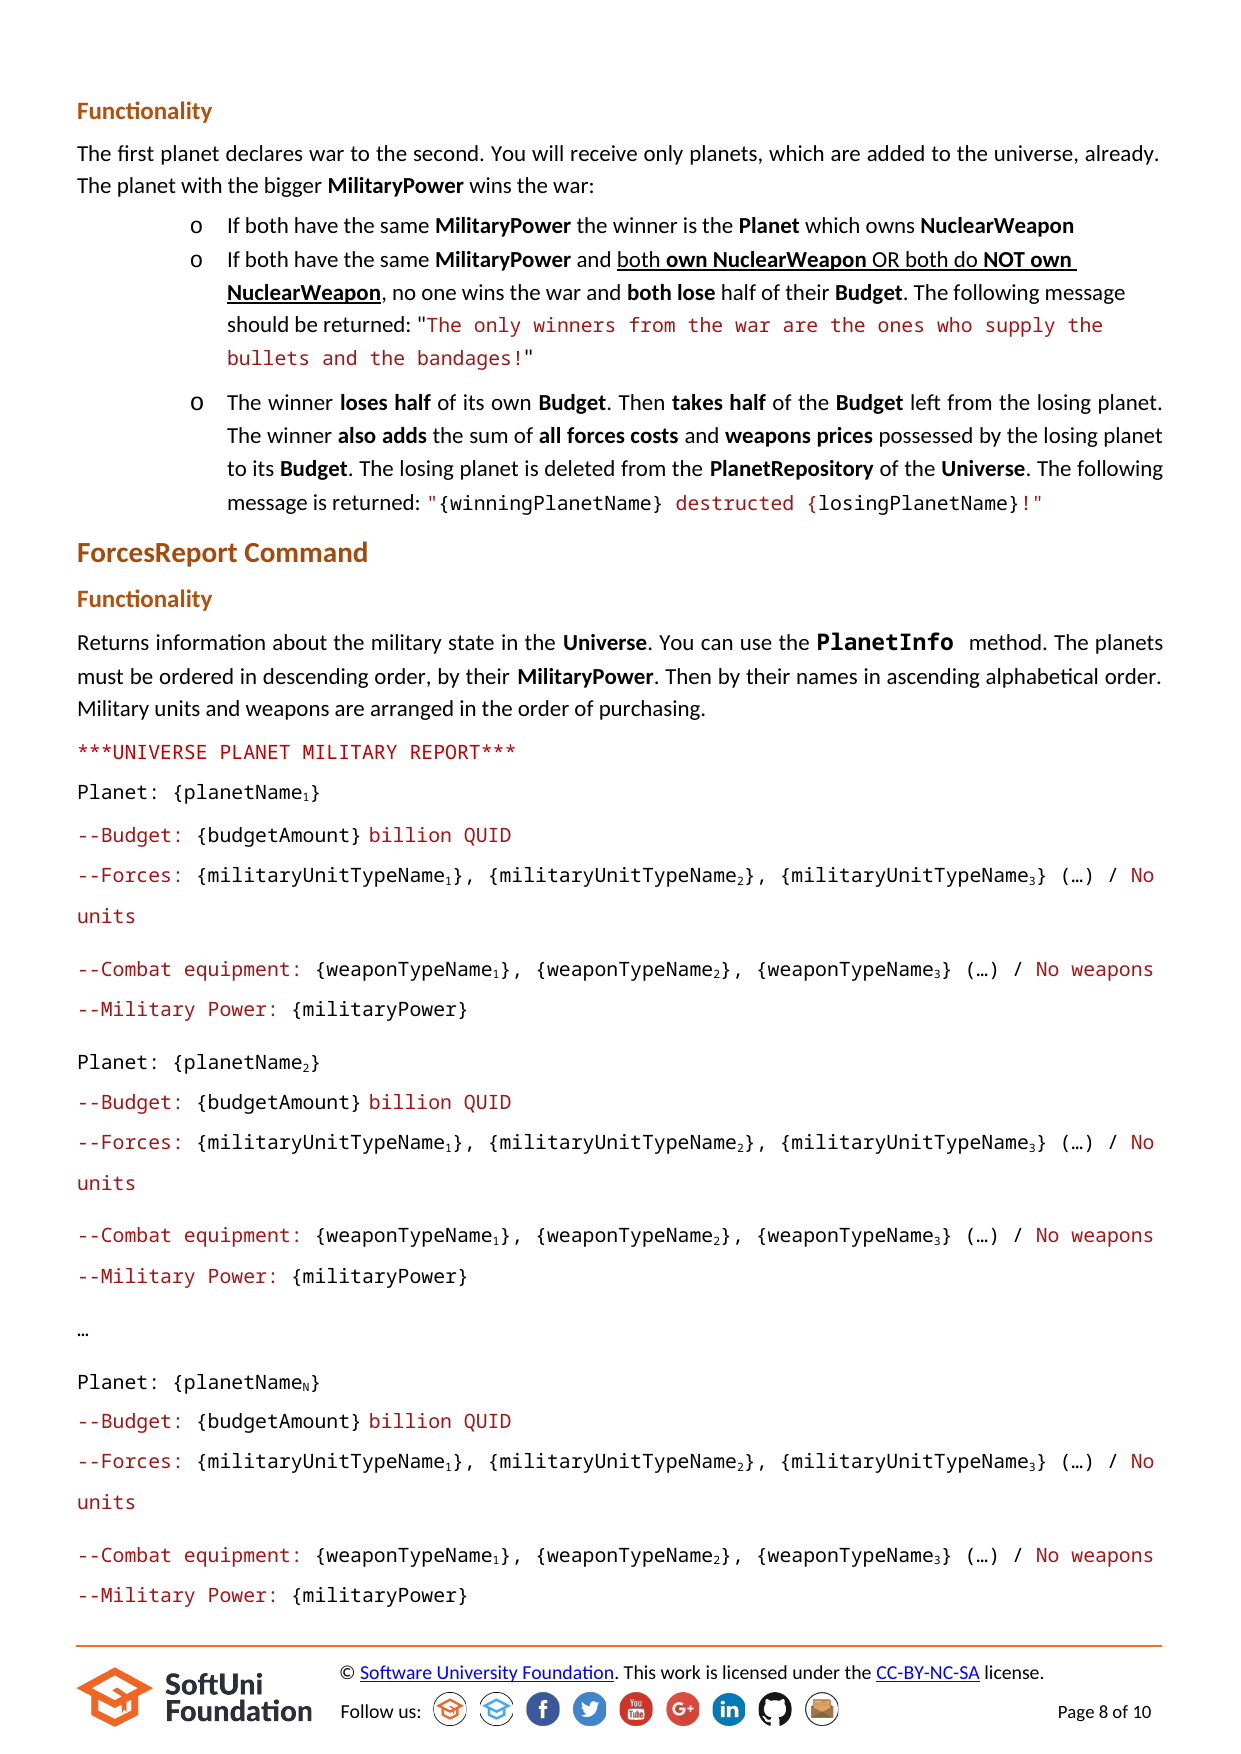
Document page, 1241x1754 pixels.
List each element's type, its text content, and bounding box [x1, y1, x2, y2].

list If both have the same MilitaryPower and both own NuclearWeapon OR both do NOT own NuclearWeapon, no one wins the war and both lose half of their Budget. The following message should be returned: "The only winners from the war are the ones who supply the bullets and the bandages!" [189, 245, 1163, 371]
picture [619, 1692, 653, 1726]
picture [805, 1692, 839, 1726]
text Returns information about the military state in the Universe. You can use the PlanetInfo method. The planets must be ordered in descending order, by their MilitaryPower. Then by their names in ascending alphabetical order. Military units and weapons are arranged in the order of purchasing. [77, 626, 1163, 722]
subtitle The winner loses half of its own Budget. Then takes half of the Budget left from the losing planet. The winner also adds the sum of all forces costs and weapons prices possessed by the losing planet to its Budget. The losing planet is deleted from the PlanetRepository of the Universe. The following message is returned: "{winningPlanetName} destructed {losingPlanetName}!" [189, 388, 1163, 517]
text --Combat equipment: {weaponTypeName1}, {weaponTypeName2}, {weaponTypeName3} (…) / No weapons --Military Power: {militaryPower} [77, 1541, 1163, 1608]
subtitle Functionality [77, 583, 1163, 613]
picture [712, 1716, 722, 1726]
picture [76, 1667, 312, 1727]
picture [480, 1692, 513, 1726]
text Planet: {planetNameN} [77, 1368, 1163, 1395]
text --Budget: {budgetAmount} billion QUID --Forces: {militaryUnitTypeName1}, {militaryUnitTypeName2}, {militaryUnitTypeName3} (…) / No units [77, 1407, 1163, 1515]
text --Budget: {budgetAmount} billion QUID --Forces: {militaryUnitTypeName1}, {militaryUnitTypeName2}, {militaryUnitTypeName3} (…) / No units [77, 821, 1163, 929]
picture [727, 1707, 738, 1717]
text ***UNIVERSE PLANET MILITARY REPORT*** [77, 739, 1163, 766]
text --Combat equipment: {weaponTypeName1}, {weaponTypeName2}, {weaponTypeName3} (…) / No weapons --Military Power: {militaryPower} [77, 955, 1163, 1022]
picture [736, 1693, 746, 1703]
subtitle Functionality [77, 95, 1163, 126]
subtitle The first planet declares war to the second. You will receive only planets, which are added to the universe, already. The planet with the bigger MilitaryPower wins the war: [77, 139, 1163, 199]
list If both have the same MilitaryPower the winner is the Planet which owns NuclearWeapon [189, 211, 1163, 241]
picture [666, 1692, 700, 1726]
picture [736, 1716, 746, 1726]
text --Combat equipment: {weaponTypeName1}, {weaponTypeName2}, {weaponTypeName3} (…) / No weapons --Military Power: {militaryPower} [77, 1222, 1163, 1289]
picture [573, 1692, 607, 1726]
subtitle ForcesReport Command [77, 534, 1163, 569]
text Planet: {planetName1} [77, 778, 1163, 805]
text Planet: {planetName2} [77, 1048, 1163, 1075]
text --Budget: {budgetAmount} billion QUID --Forces: {militaryUnitTypeName1}, {militaryUnitTypeName2}, {militaryUnitTypeName3} (…) / No units [77, 1088, 1163, 1196]
picture [758, 1692, 792, 1726]
text … [77, 1315, 1163, 1342]
picture [712, 1693, 722, 1703]
picture [433, 1692, 467, 1726]
picture [526, 1692, 560, 1726]
